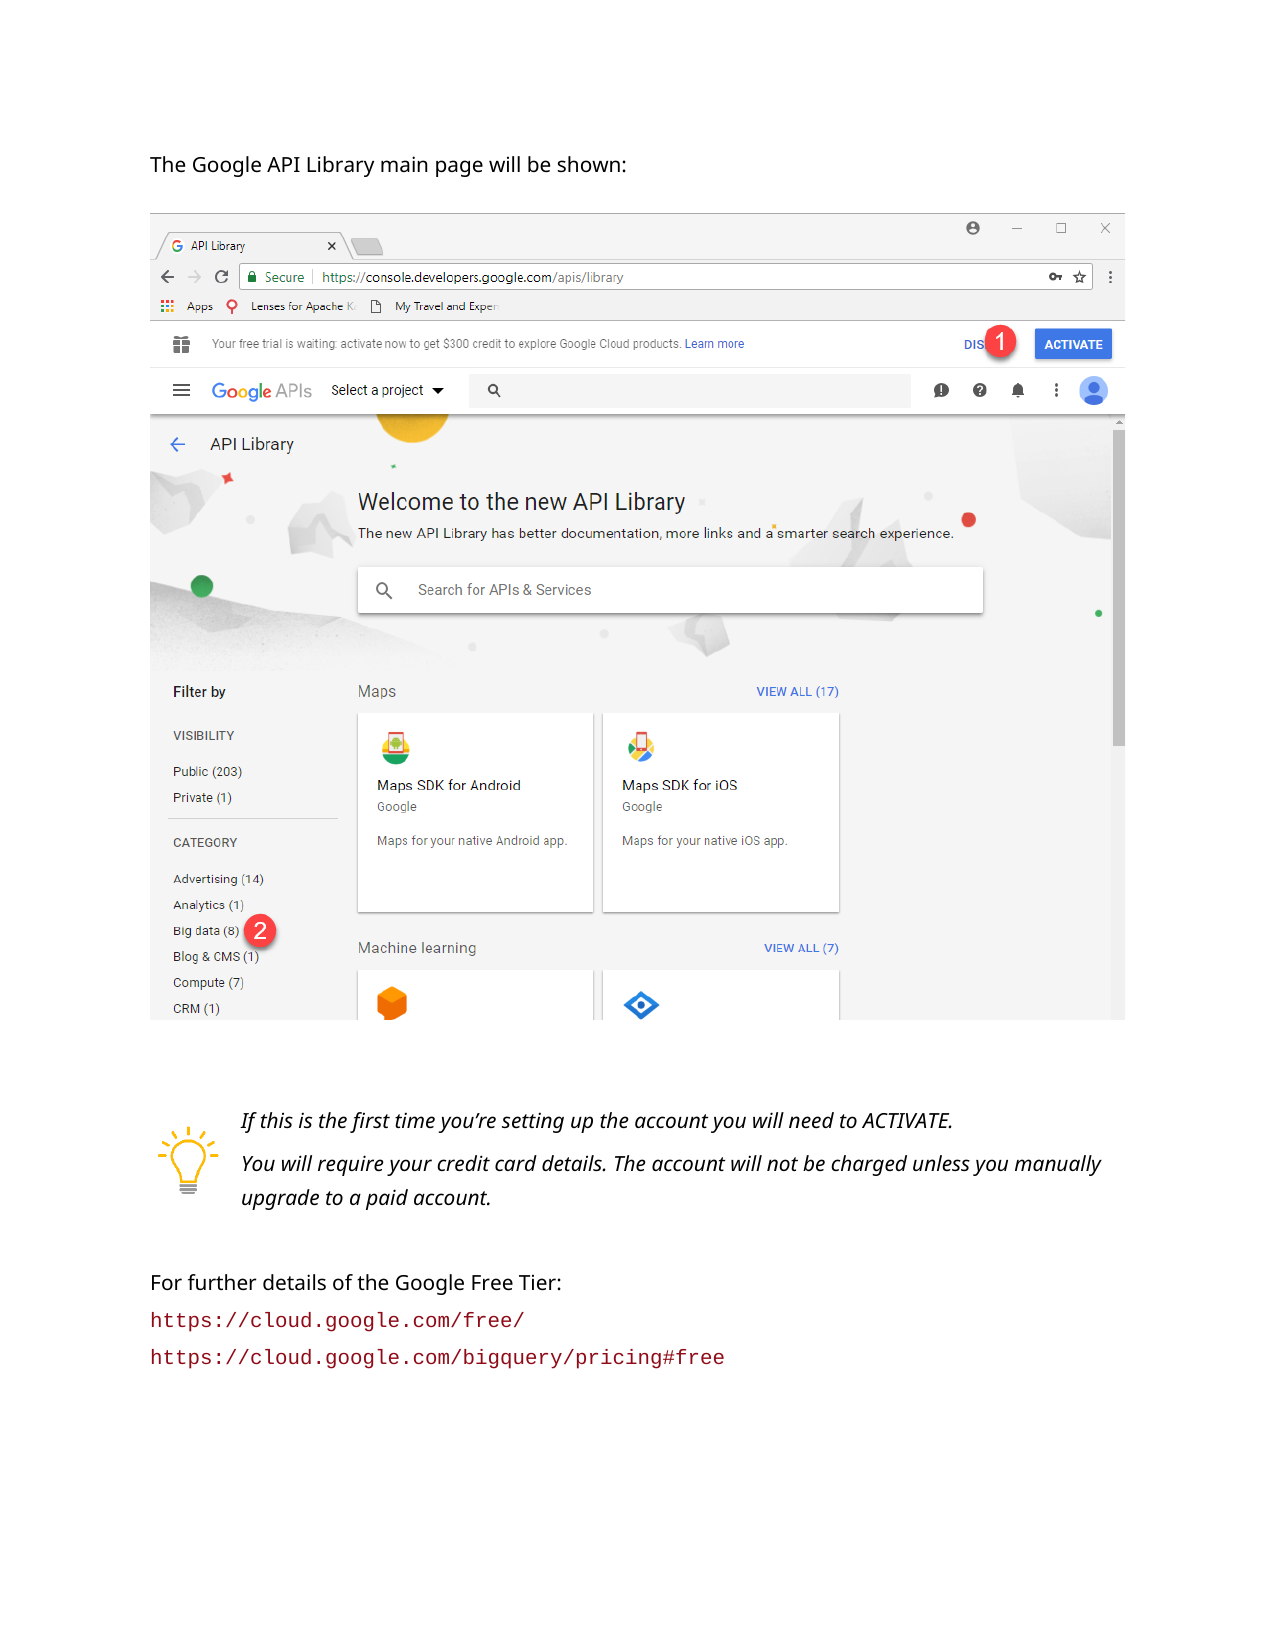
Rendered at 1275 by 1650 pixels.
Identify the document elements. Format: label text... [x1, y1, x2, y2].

text The Google API Library main page will be shown: [150, 150, 1125, 178]
text For further details of the Google Free Tier: [150, 1268, 1125, 1296]
picture [150, 1122, 222, 1194]
picture [150, 213, 1125, 1020]
text https://cloud.google.com/free/ [150, 1310, 1125, 1334]
text https://cloud.google.com/bigquery/pricing#free [150, 1347, 1125, 1370]
text If this is the first time you’re setting up the account you will need to ACTIVATE. [150, 1106, 1125, 1135]
text You will require your credit card details. The account will not be charged unless you manually upgrade to a paid account. [150, 1149, 1125, 1211]
